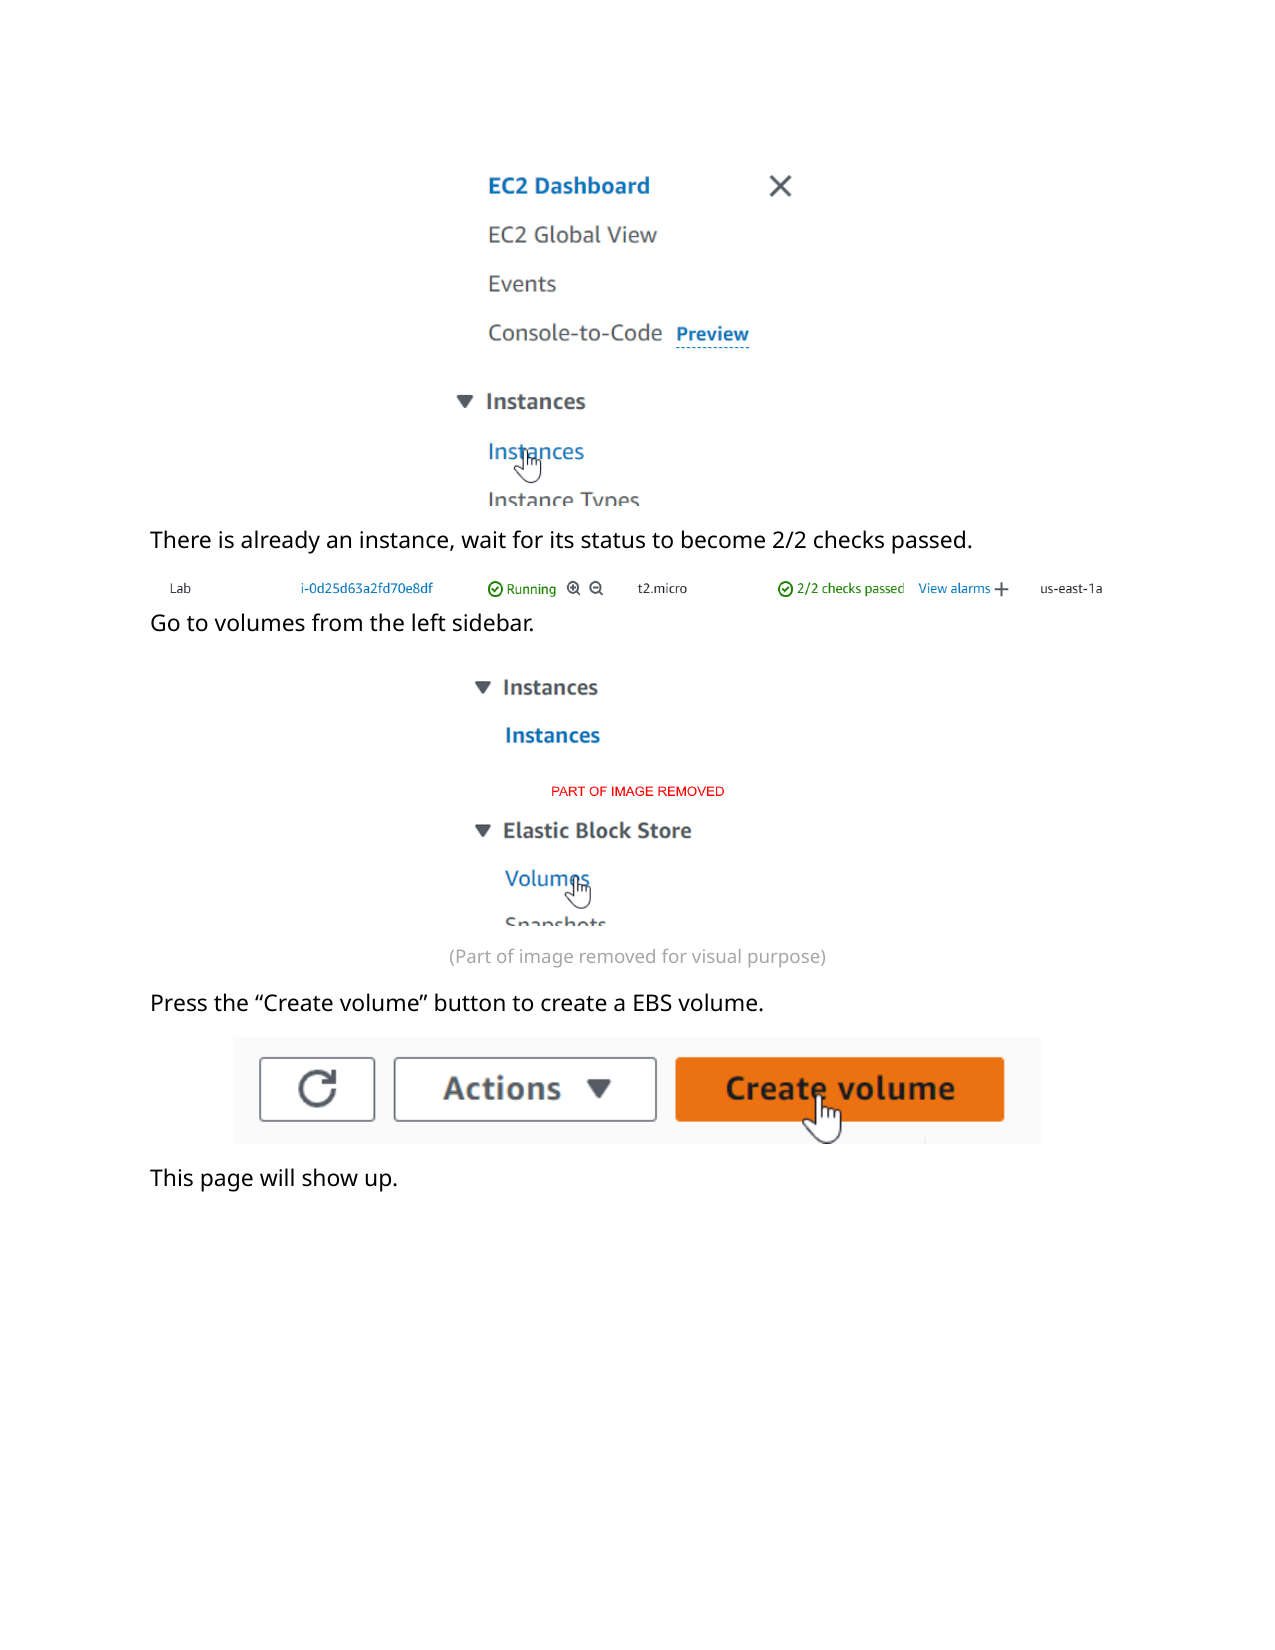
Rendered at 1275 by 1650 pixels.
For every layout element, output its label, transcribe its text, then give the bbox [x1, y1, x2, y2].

picture [464, 656, 811, 926]
text (Part of image removed for visual purpose) [150, 944, 1125, 969]
picture [233, 1037, 1042, 1144]
text Press the “Create volume” button to create a EBS volume. [150, 987, 1125, 1019]
text There is already an instance, wait for its status to become 2/2 checks passed. [150, 524, 1125, 555]
text This page will show up. [150, 1162, 1125, 1193]
picture [150, 573, 1125, 600]
text Go to volumes from the left sidebar. [150, 600, 1125, 638]
picture [453, 150, 822, 506]
